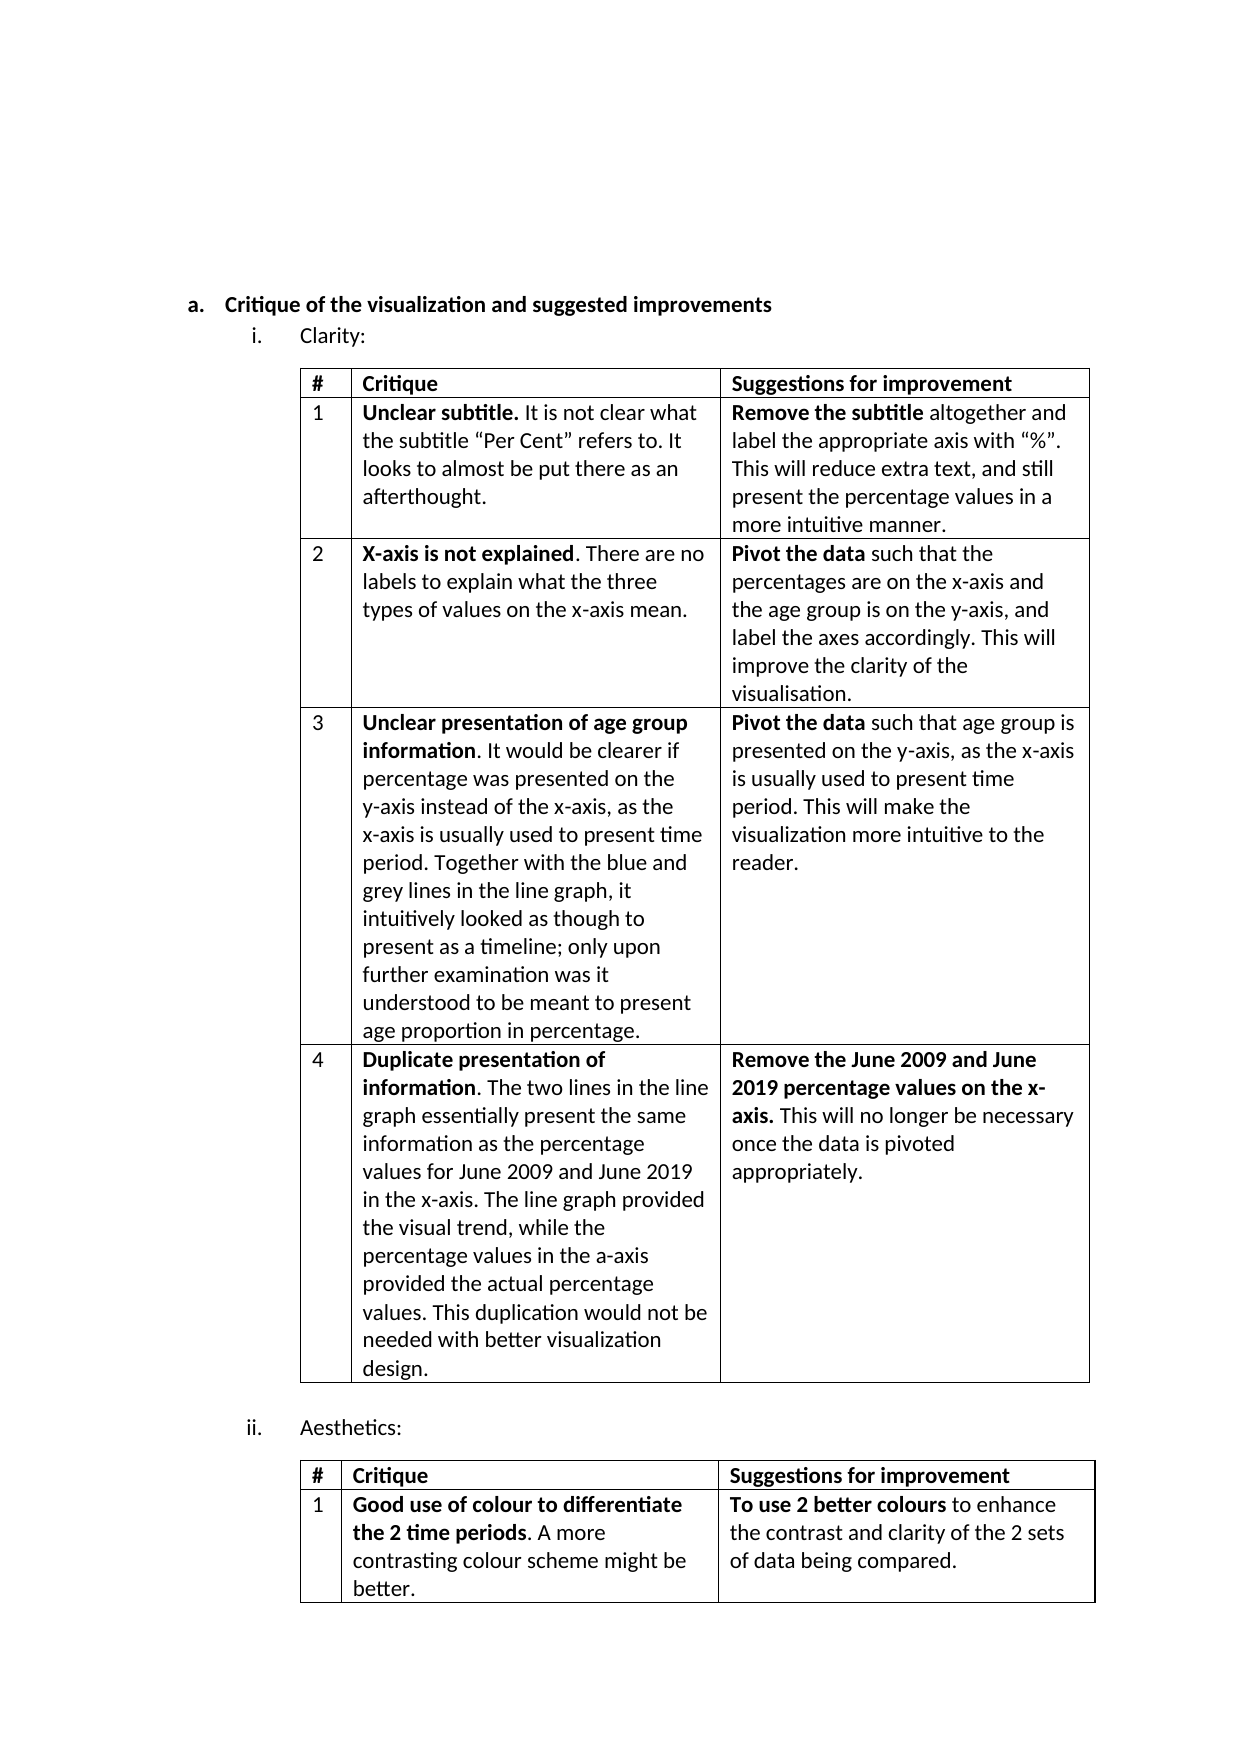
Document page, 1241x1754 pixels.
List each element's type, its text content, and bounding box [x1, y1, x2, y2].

table_cell X-axis is not explained. There are no labels to explain what the three types of values on the x-axis mean. [352, 539, 720, 707]
list Aesthetics: [262, 1413, 1090, 1441]
table_cell 3 [301, 708, 351, 1044]
table_header # [301, 369, 351, 397]
table_cell To use 2 better colours to enhance the contrast and clarity of the 2 sets of data being compared. [719, 1490, 1094, 1602]
table_cell Pivot the data such that the percentages are on the x-axis and the age group is on the y-axis, and label the axes accordingly. This will improve the clarity of the visualisation. [721, 539, 1089, 707]
table_cell 1 [301, 1490, 341, 1602]
table_header Suggestions for improvement [719, 1461, 1094, 1489]
table_header Critique [352, 369, 720, 397]
table_cell 1 [301, 398, 351, 538]
table_header Critique [342, 1461, 718, 1489]
table_cell Good use of colour to differentiate the 2 time periods. A more contrasting colour scheme might be better. [342, 1490, 718, 1602]
table_cell Pivot the data such that age group is presented on the y-axis, as the x-axis is usually used to present time period. This will make the visualization more intuitive to the reader. [721, 708, 1089, 1044]
list Critique of the visualization and suggested improvements [187, 291, 1090, 319]
table_header # [301, 1461, 341, 1489]
table_header Suggestions for improvement [721, 369, 1089, 397]
list Clarity: [262, 321, 1090, 349]
table_cell Unclear presentation of age group information. It would be clearer if percentage was presented on the y-axis instead of the x-axis, as the x-axis is usually used to present time period. Together with the blue and grey lines in the line graph, it intuitively looked as though to present as a timeline; only upon further examination was it understood to be meant to present age proportion in percentage. [352, 708, 720, 1044]
table_cell Unclear subtitle. It is not clear what the subtitle “Per Cent” refers to. It looks to almost be put there as an afterthought. [352, 398, 720, 538]
table_cell 2 [301, 539, 351, 707]
table_cell Duplicate presentation of information. The two lines in the line graph essentially present the same information as the percentage values for June 2009 and June 2019 in the x-axis. The line graph provided the visual trend, while the percentage values in the a-axis provided the actual percentage values. This duplication would not be needed with better visualization design. [352, 1045, 720, 1382]
table_cell 4 [301, 1045, 351, 1382]
table_cell Remove the subtitle altogether and label the appropriate axis with “%”. This will reduce extra text, and still present the percentage values in a more intuitive manner. [721, 398, 1089, 538]
table_cell Remove the June 2009 and June 2019 percentage values on the x-axis. This will no longer be necessary once the data is pivoted appropriately. [721, 1045, 1089, 1382]
